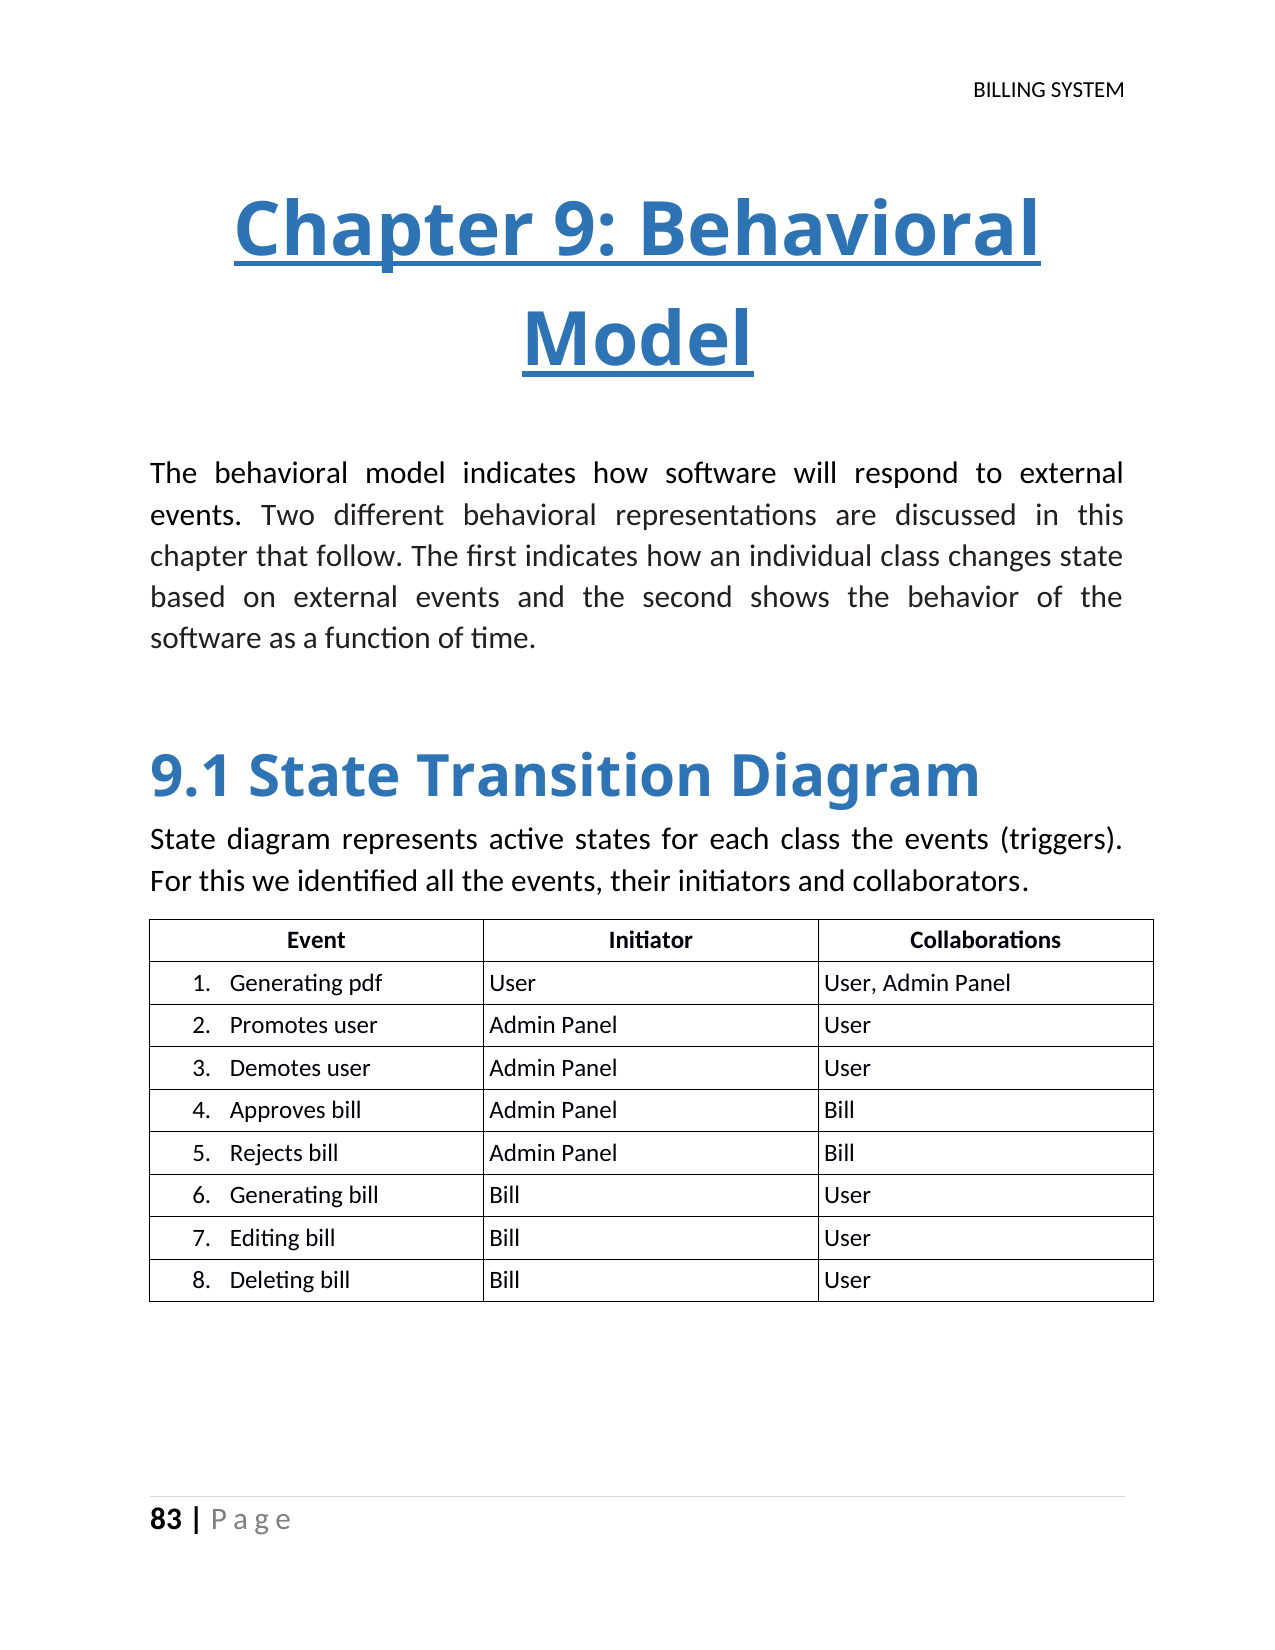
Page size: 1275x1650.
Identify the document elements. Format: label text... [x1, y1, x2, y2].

table_cell Editing bill [150, 1217, 483, 1258]
table_cell Demotes user [150, 1047, 483, 1088]
table_cell Generating bill [150, 1175, 483, 1216]
table_cell User [819, 1175, 1153, 1216]
text State diagram represents active states for each class the events (triggers). For this we identified all the events, their initiators and collaborators. [150, 819, 1125, 899]
table_header Event [150, 920, 483, 961]
table_header Initiator [484, 920, 818, 961]
subtitle 9.1 State Transition Diagram [150, 734, 1125, 813]
text The behavioral model indicates how software will respond to external events. Two different behavioral representations are discussed in this chapter that follow. The first indicates how an individual class changes state based on external events and the second shows the behavior of the software as a function of time. [150, 453, 1125, 656]
table_cell Generating pdf [150, 962, 483, 1003]
table_cell Admin Panel [484, 1047, 818, 1088]
table_cell Admin Panel [484, 1005, 818, 1046]
table_cell User [819, 1047, 1153, 1088]
table_cell Bill [819, 1090, 1153, 1131]
table_cell Promotes user [150, 1005, 483, 1046]
table_cell Deleting bill [150, 1260, 483, 1301]
table_cell User [819, 1217, 1153, 1258]
table_cell Approves bill [150, 1090, 483, 1131]
table_cell Bill [484, 1260, 818, 1301]
table_cell Admin Panel [484, 1090, 818, 1131]
table_cell Bill [819, 1132, 1153, 1173]
subtitle Chapter 9: Behavioral Model [150, 175, 1125, 387]
table_cell Rejects bill [150, 1132, 483, 1173]
table_cell User, Admin Panel [819, 962, 1153, 1003]
table_cell User [484, 962, 818, 1003]
table_cell Bill [484, 1175, 818, 1216]
table_cell User [819, 1005, 1153, 1046]
table_cell Bill [484, 1217, 818, 1258]
table_header Collaborations [819, 920, 1153, 961]
table_cell Admin Panel [484, 1132, 818, 1173]
table_cell User [819, 1260, 1153, 1301]
